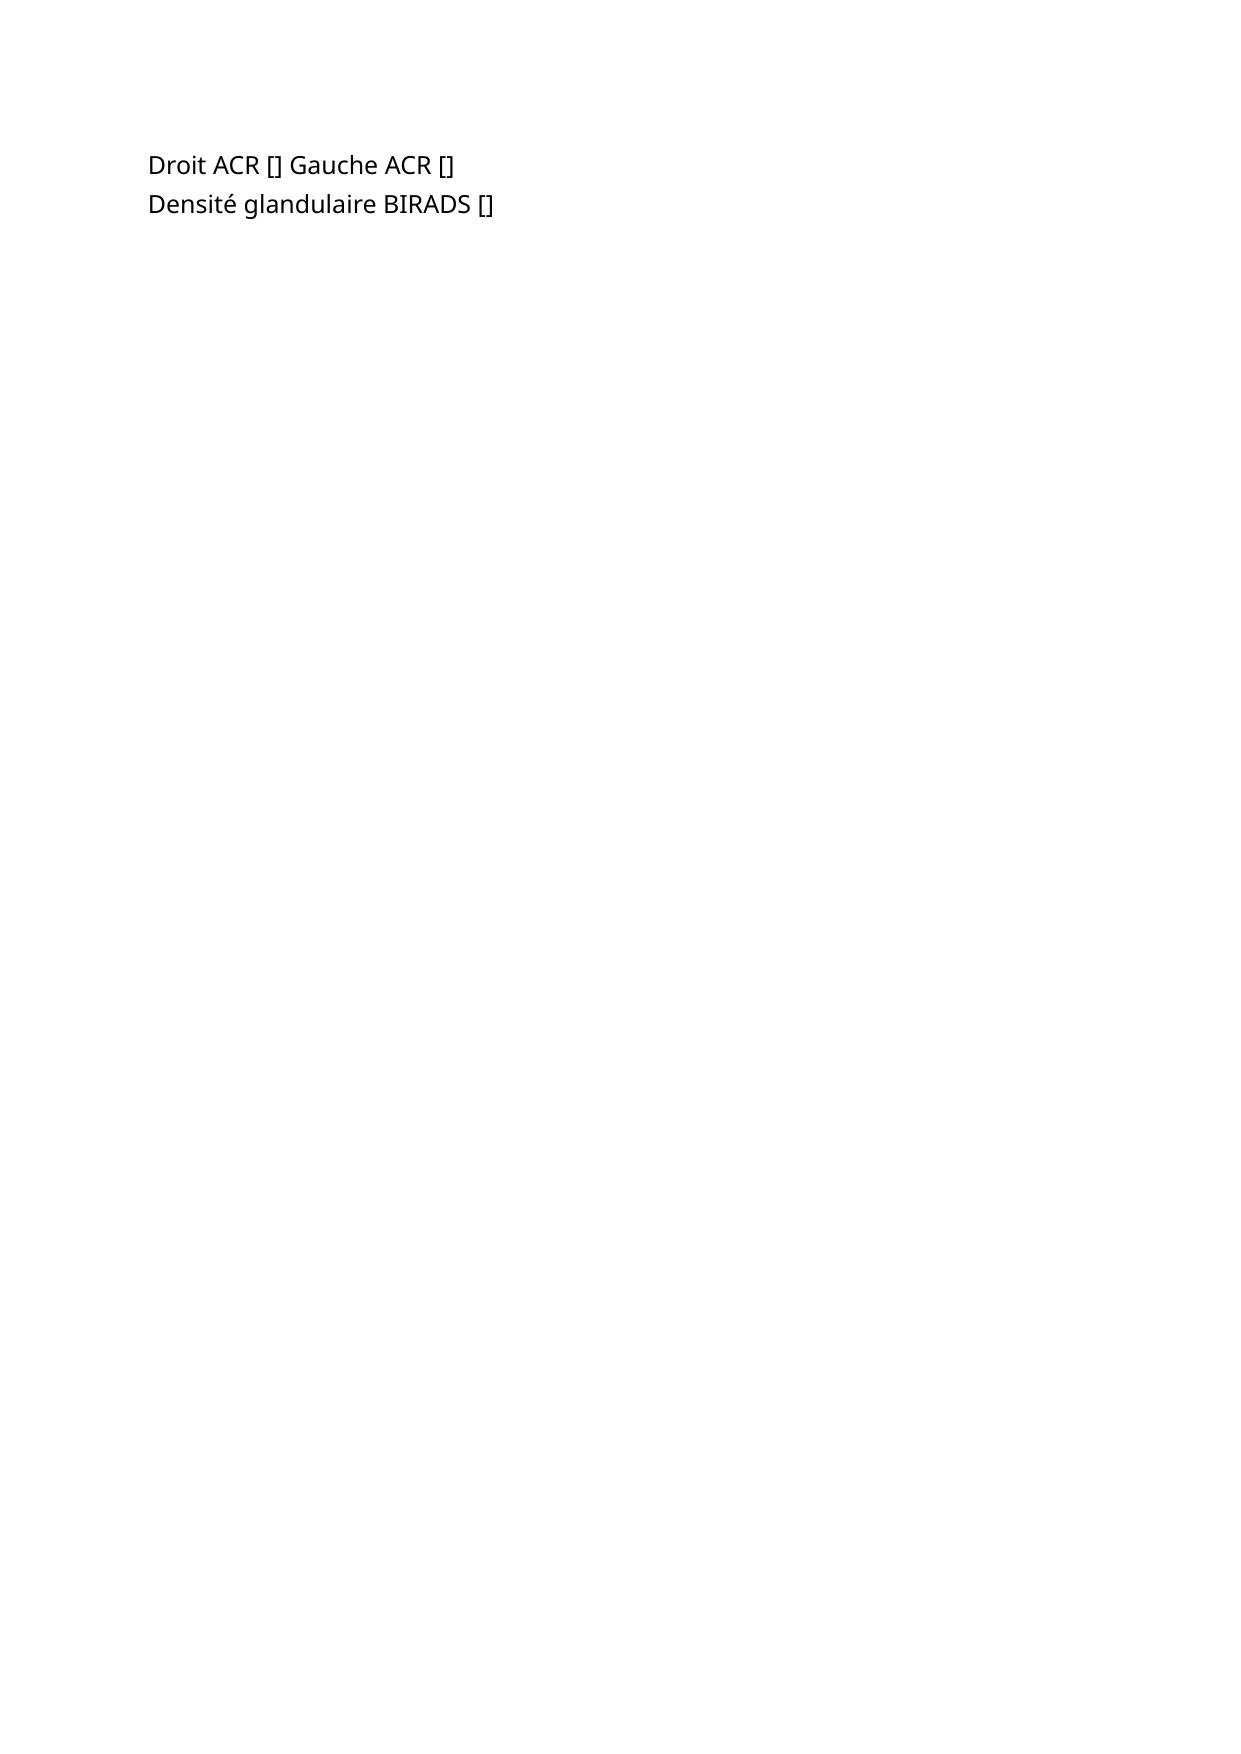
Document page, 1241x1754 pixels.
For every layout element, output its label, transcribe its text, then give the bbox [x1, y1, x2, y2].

text Droit ACR [] Gauche ACR [] Densité glandulaire BIRADS [] [148, 148, 1093, 221]
